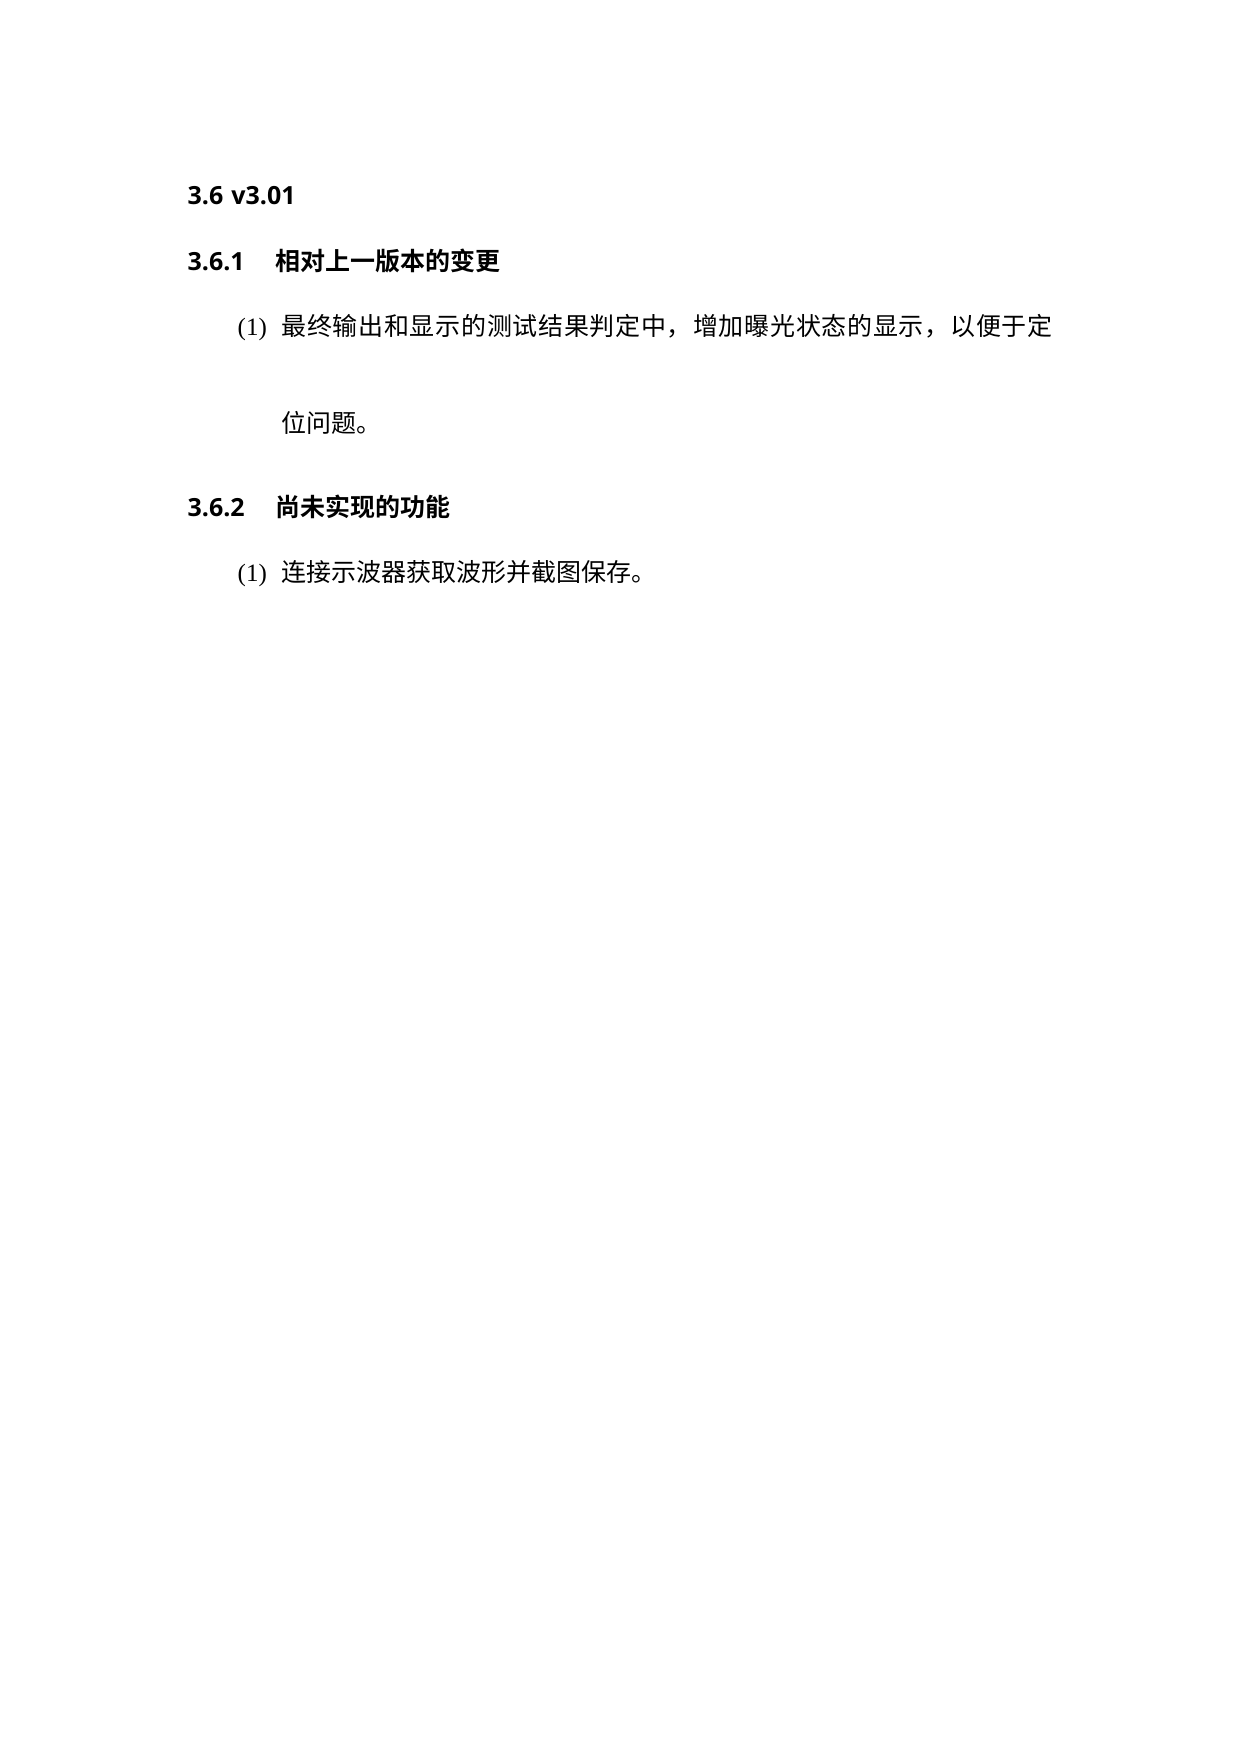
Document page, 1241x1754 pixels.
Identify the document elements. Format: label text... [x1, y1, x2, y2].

list 连接示波器获取波形并截图保存。 [237, 538, 1053, 603]
subtitle 相对上一版本的变更 [187, 227, 1053, 292]
subtitle 尚未实现的功能 [187, 473, 1053, 538]
subtitle v3.01 [187, 162, 1053, 227]
list 最终输出和显示的测试结果判定中，增加曝光状态的显示，以便于定位问题。 [237, 292, 1053, 454]
